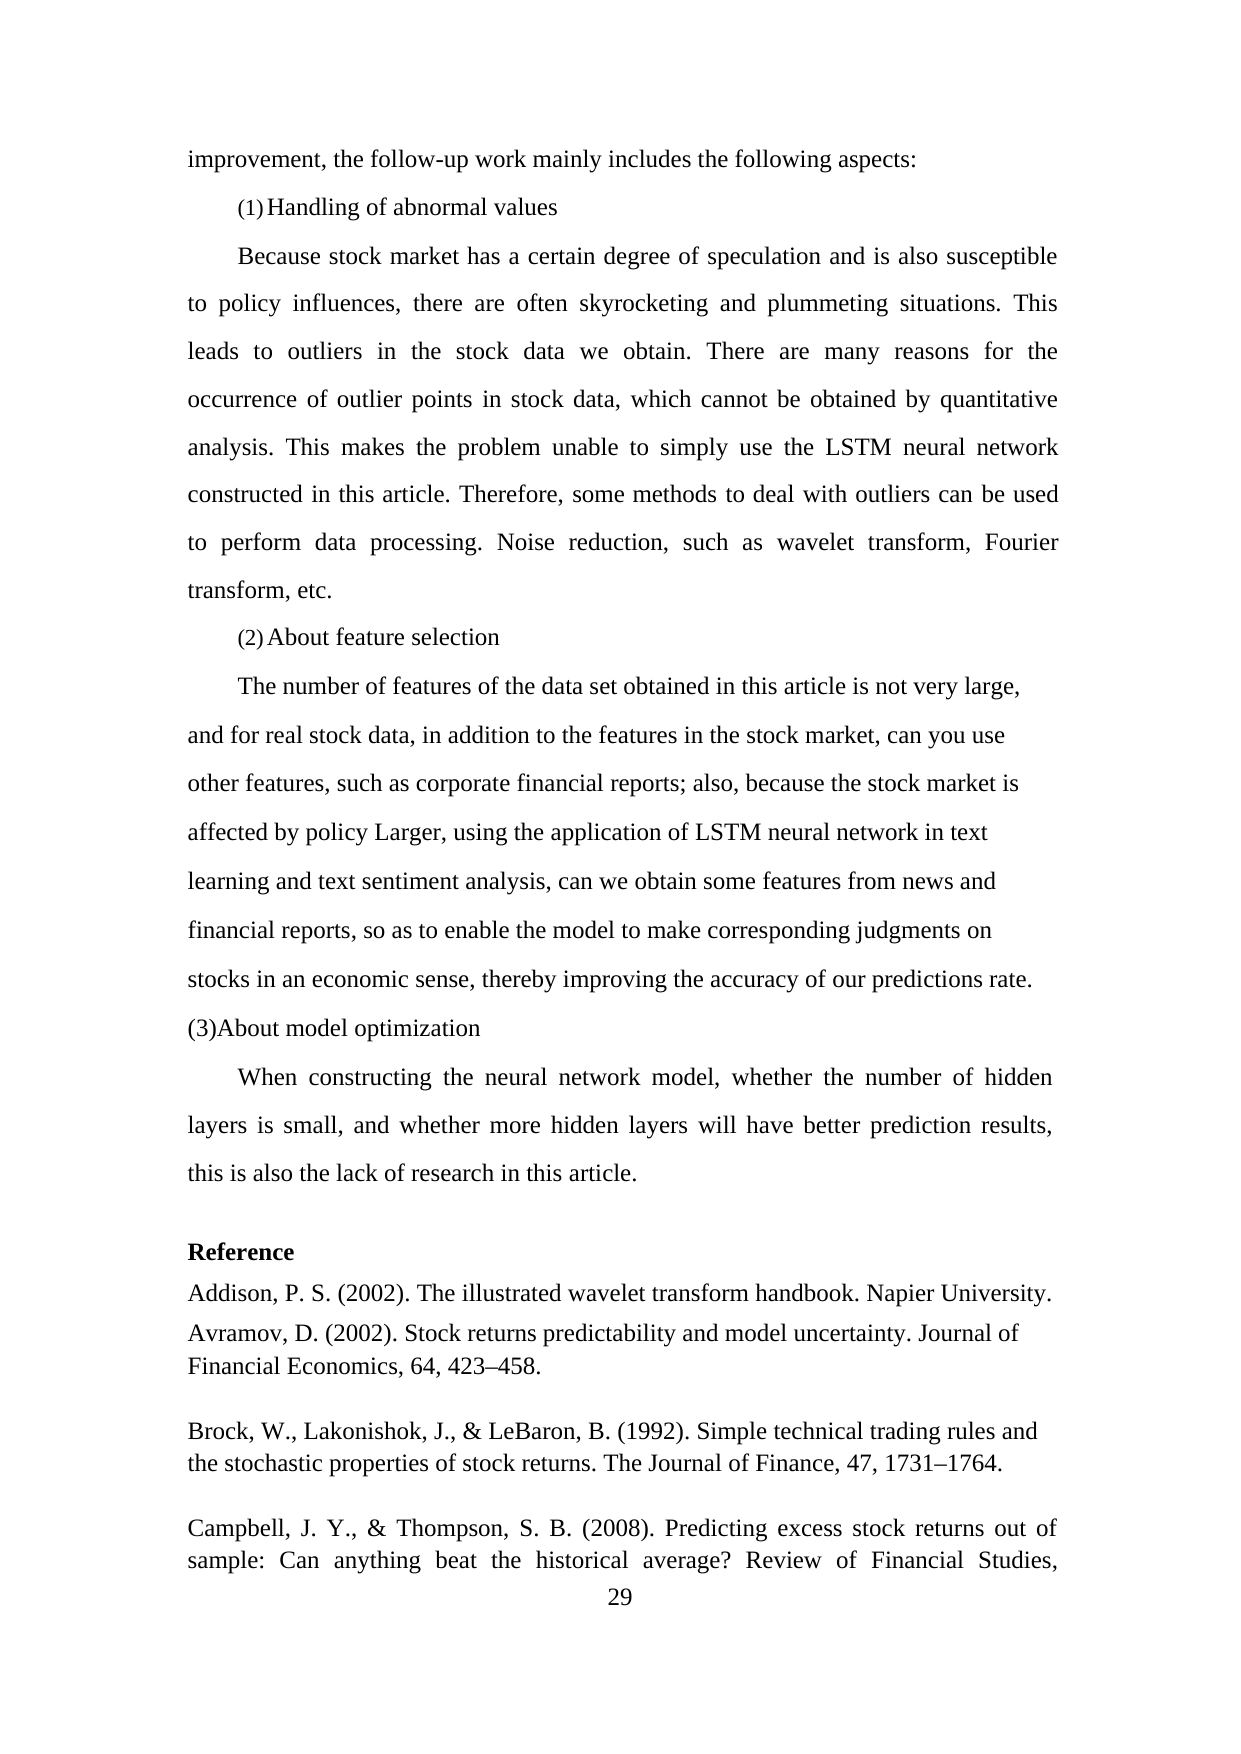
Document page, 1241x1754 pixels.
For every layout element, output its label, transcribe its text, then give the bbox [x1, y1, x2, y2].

list Handling of abnormal values [237, 193, 1203, 221]
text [187, 1513, 1059, 1574]
text Reference [187, 1237, 1203, 1266]
text When constructing the neural network model, whether the number of hidden layers is small, and whether more hidden layers will have better prediction results, this is also the lack of research in this article. [187, 1062, 1053, 1187]
text Brock, W., Lakonishok, J., & LeBaron, B. (1992). Simple technical trading rules and the stochastic properties of stock returns. The Journal of Finance, 47, 1731–1764. [187, 1416, 1060, 1477]
text Because stock market has a certain degree of speculation and is also susceptible to policy influences, there are often skyrocketing and plummeting situations. This leads to outliers in the stock data we obtain. There are many reasons for the occurrence of outlier points in stock data, which cannot be obtained by quantitative analysis. This makes the problem unable to simply use the LSTM neural network constructed in this article. Therefore, some methods to deal with outliers can be used to perform data processing. Noise reduction, such as wavelet transform, Fourier transform, etc. [187, 241, 1059, 603]
text Avramov, D. (2002). Stock returns predictability and model uncertainty. Journal of Financial Economics, 64, 423–458. [187, 1318, 1060, 1379]
text Addison, P. S. (2002). The illustrated wavelet transform handbook. Napier University. [187, 1278, 1203, 1307]
text The number of features of the data set obtained in this article is not very large, and for real stock data, in addition to the features in the stock market, can you use other features, such as corporate financial reports; also, because the stock market is affected by policy Larger, using the application of LSTM neural network in text learning and text sentiment analysis, can we obtain some features from news and financial reports, so as to enable the model to make corresponding judgments on stocks in an economic sense, thereby improving the accuracy of our predictions rate. (3)About model optimization [187, 671, 1052, 1042]
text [187, 144, 1066, 172]
list About feature selection [237, 622, 1203, 651]
